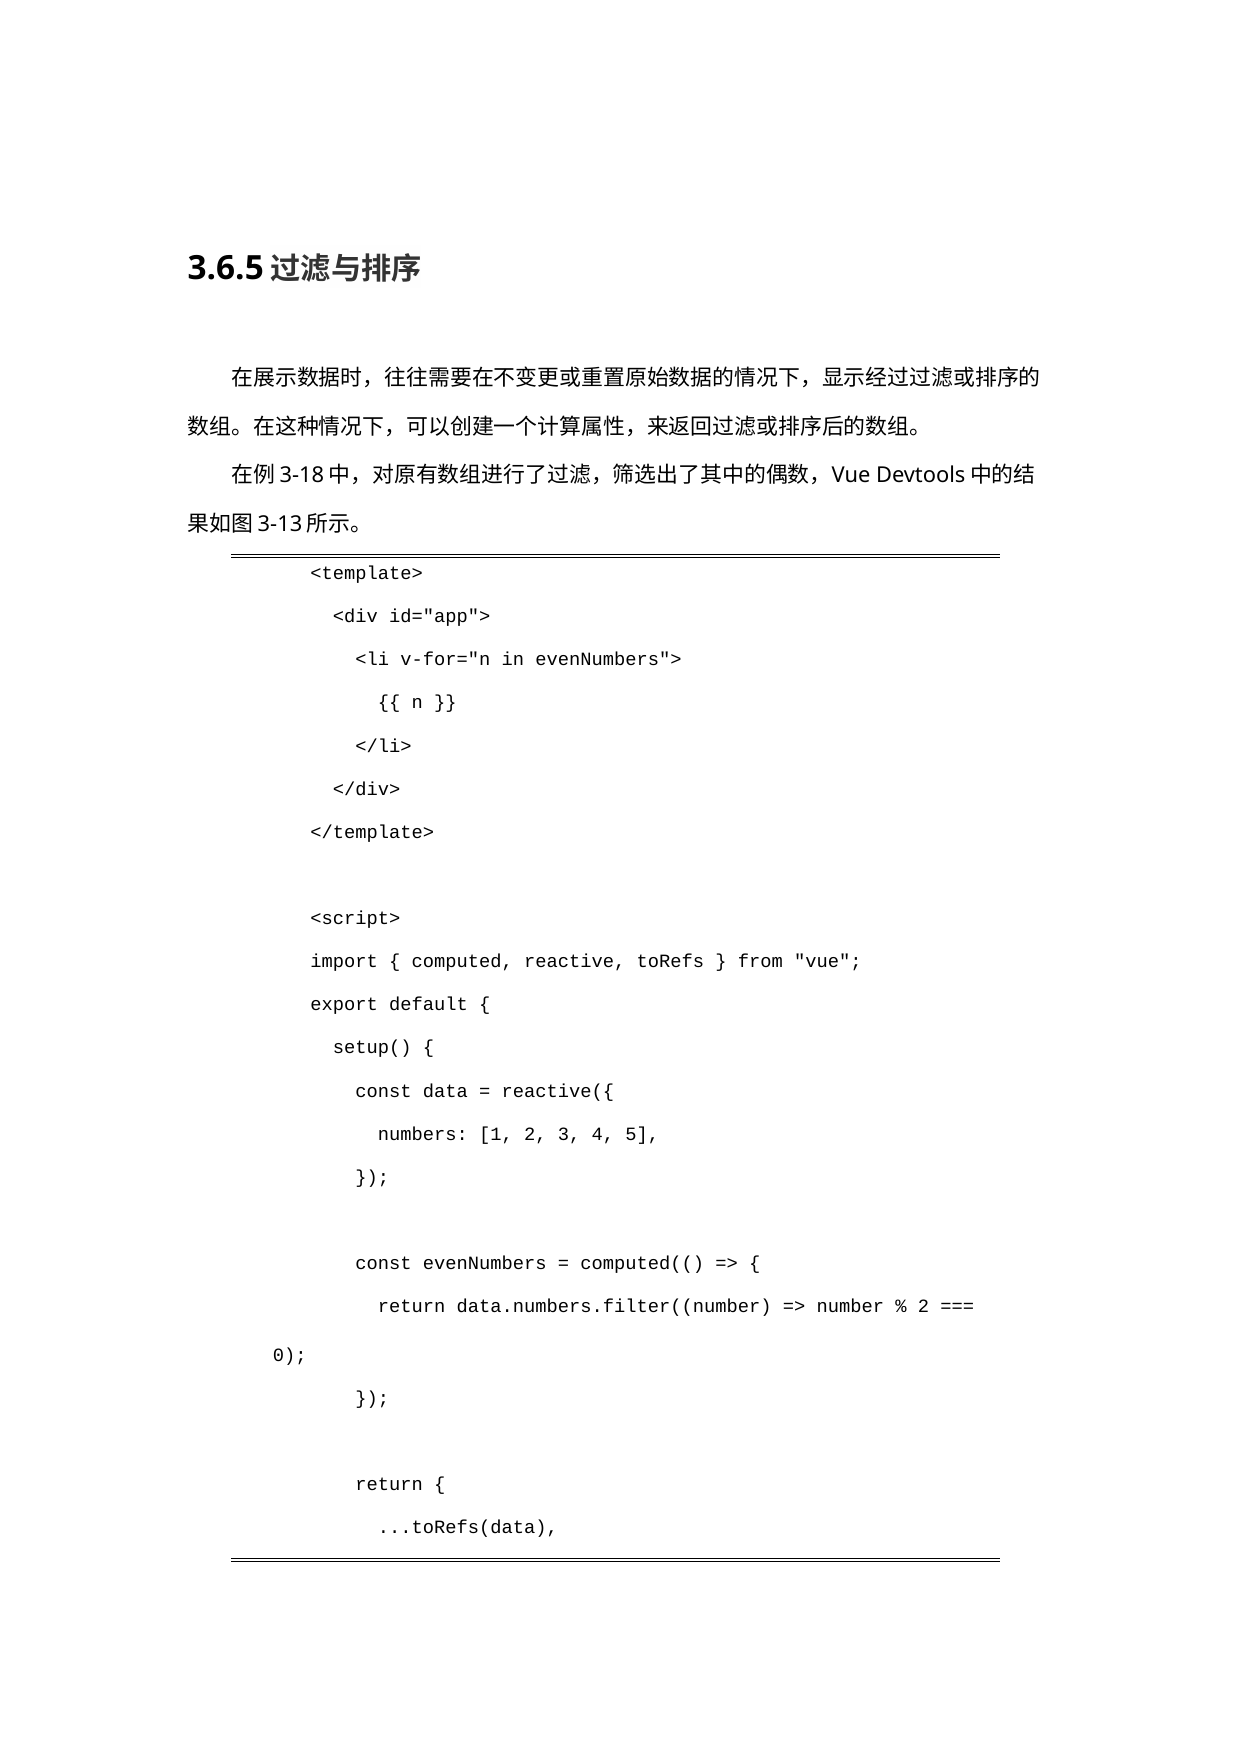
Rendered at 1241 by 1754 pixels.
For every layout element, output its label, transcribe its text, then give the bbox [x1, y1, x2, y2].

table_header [231, 558, 1000, 1558]
text 在例3-18中，对原有数组进行了过滤，筛选出了其中的偶数，Vue Devtools中的结果如图3-13所示。 [187, 457, 1053, 538]
subtitle 3.6.5过滤与排序 [187, 234, 1053, 299]
text 在展示数据时，往往需要在不变更或重置原始数据的情况下，显示经过过滤或排序的数组。在这种情况下，可以创建一个计算属性，来返回过滤或排序后的数组。 [187, 359, 1053, 441]
